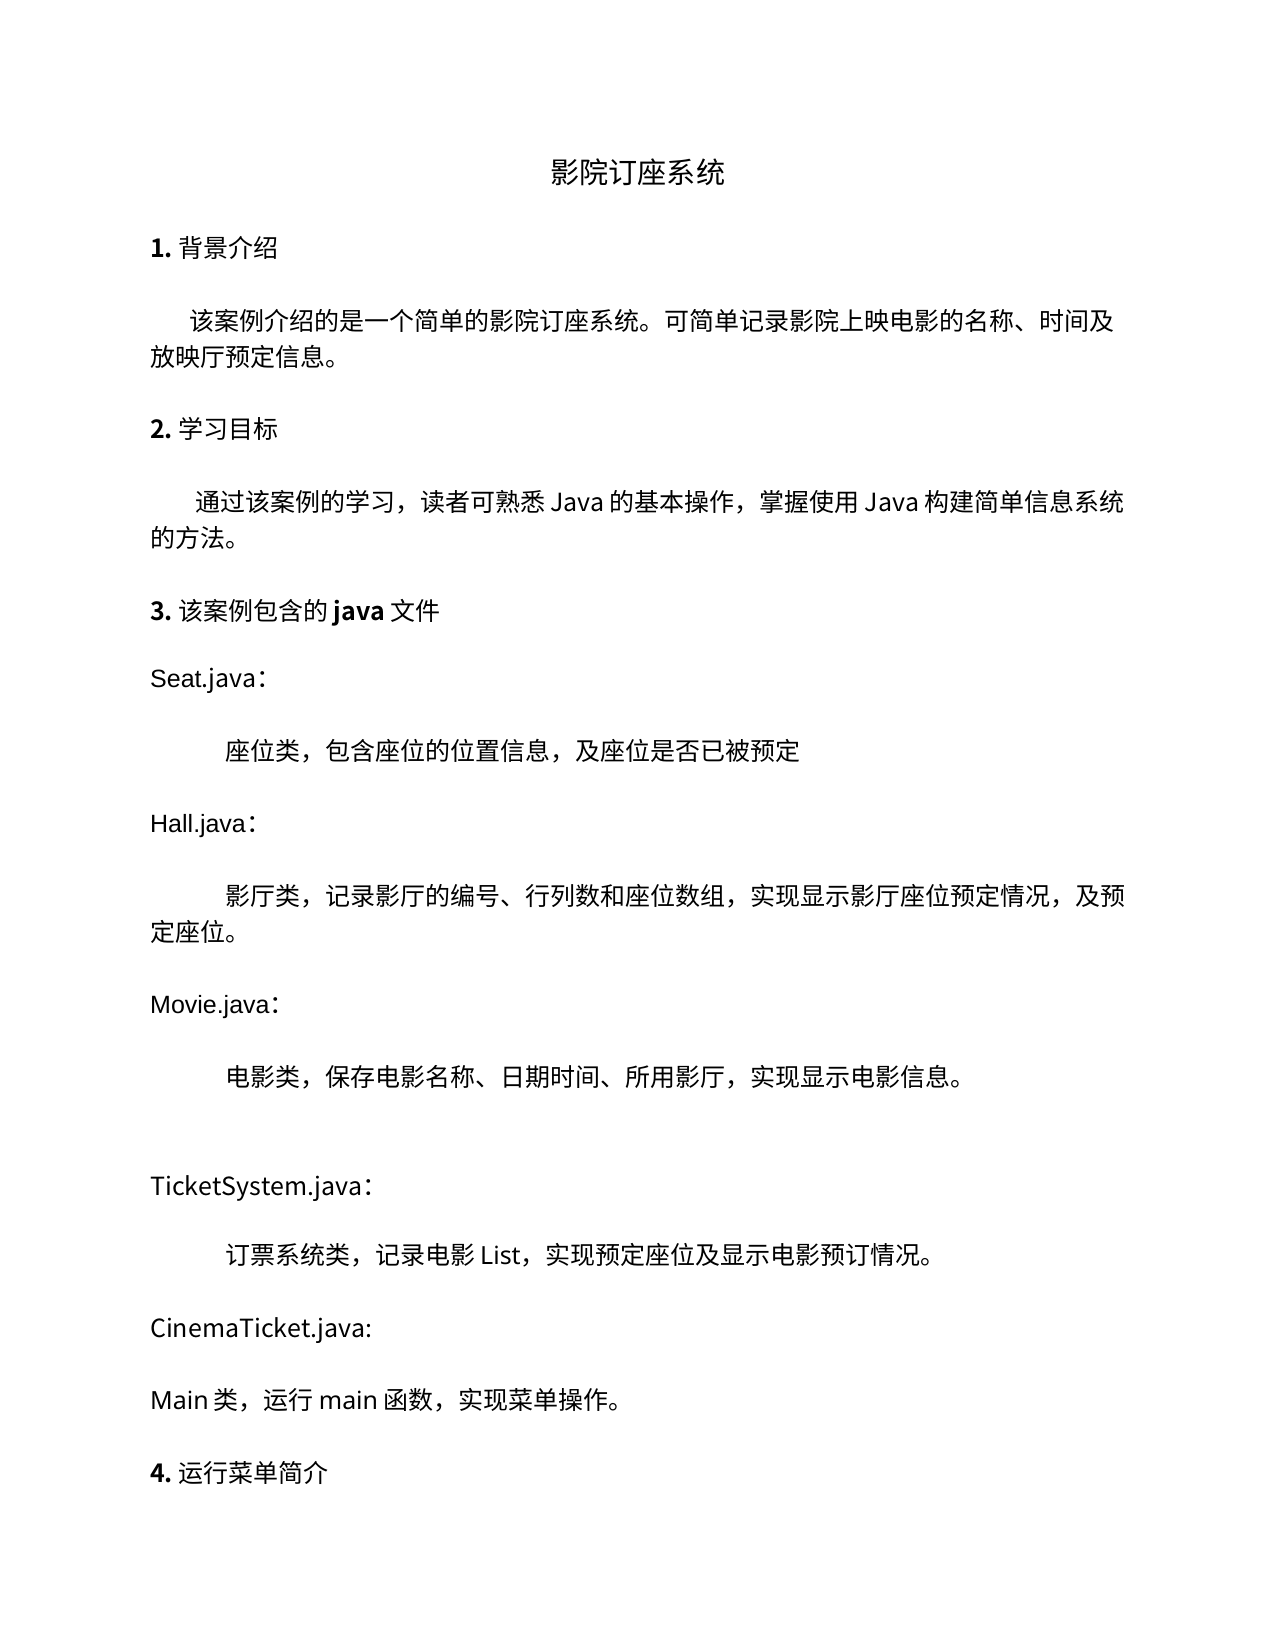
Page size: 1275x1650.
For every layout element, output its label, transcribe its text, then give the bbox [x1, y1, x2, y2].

text 1. 背景介绍 [150, 228, 1125, 265]
text 4. 运行菜单简介 [150, 1453, 1125, 1489]
text 通过该案例的学习，读者可熟悉Java的基本操作，掌握使用Java构建简单信息系统的方法。 [150, 482, 1125, 555]
text Seat.java： [150, 658, 1125, 695]
text 2. 学习目标 [150, 410, 1125, 446]
text TicketSystem.java： [150, 1166, 1125, 1202]
text 影厅类，记录影厅的编号、行列数和座位数组，实现显示影厅座位预定情况，及预定座位。 [150, 876, 1125, 948]
text Movie.java： [150, 985, 1125, 1021]
text 订票系统类，记录电影List，实现预定座位及显示电影预订情况。 [150, 1236, 1125, 1272]
text CinemaTicket.java: [150, 1308, 1125, 1344]
text 3. 该案例包含的java文件 [150, 591, 1125, 627]
text 影院订座系统 [150, 150, 1125, 192]
text 电影类，保存电影名称、日期时间、所用影厅，实现显示电影信息。 [150, 1057, 1125, 1093]
text Hall.java： [150, 803, 1125, 840]
text 座位类，包含座位的位置信息，及座位是否已被预定 [150, 731, 1125, 767]
text Main类，运行main函数，实现菜单操作。 [150, 1381, 1125, 1417]
text 该案例介绍的是一个简单的影院订座系统。可简单记录影院上映电影的名称、时间及放映厅预定信息。 [150, 301, 1125, 373]
